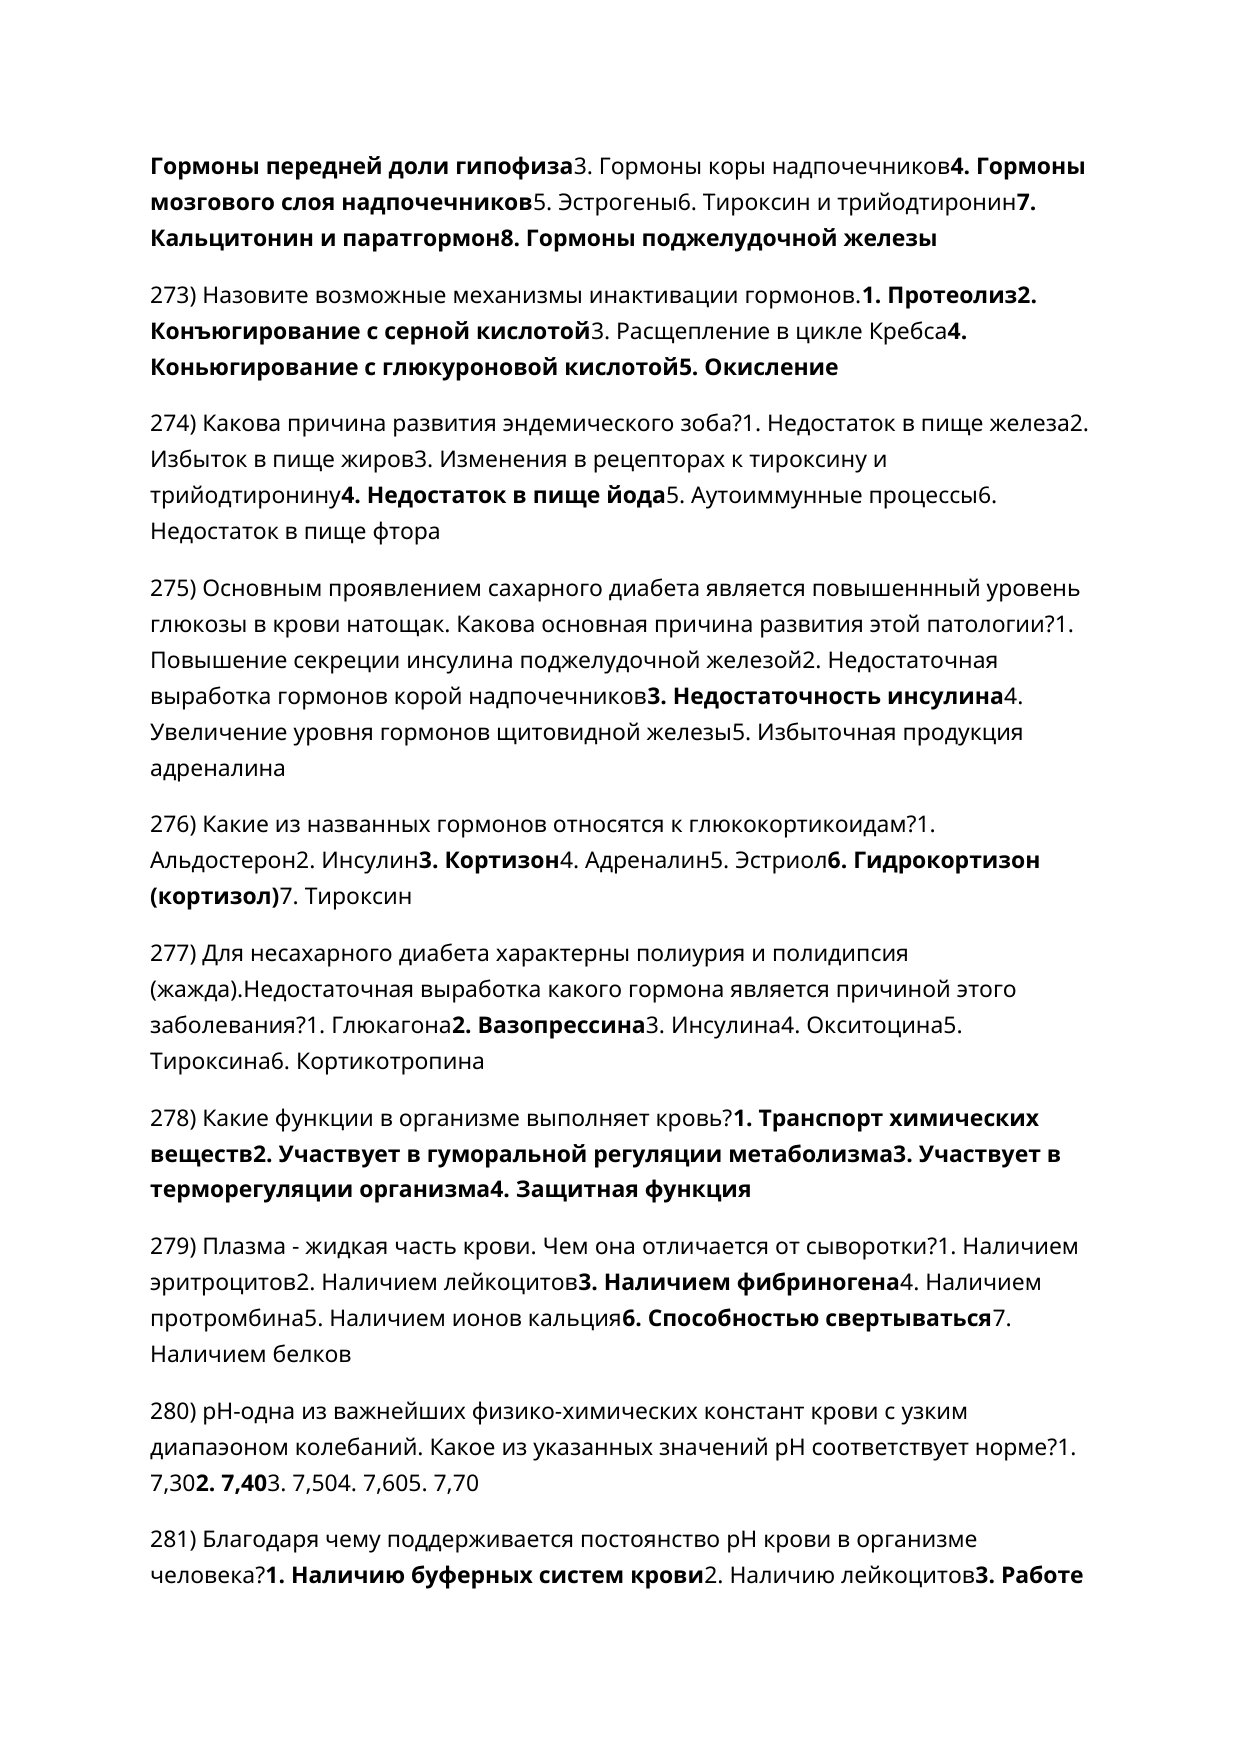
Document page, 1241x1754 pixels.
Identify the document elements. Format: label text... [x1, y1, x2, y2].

text 280) рН-одна из важнейших физико-химических констант крови с узким диапаэоном колебаний. Какое из указанных значений рН соответствует норме? 1. 7,30 2. 7,40 3. 7,50 4. 7,60 5. 7,70 [150, 1395, 1090, 1498]
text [150, 1523, 1090, 1591]
text 279) Плазма - жидкая часть крови. Чем она отличается от сыворотки? 1. Наличием эритроцитов 2. Наличием лейкоцитов 3. Наличием фибриногена 4. Наличием протромбина 5. Наличием ионов кальция 6. Способностью свертываться 7. Наличием белков [150, 1230, 1090, 1369]
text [150, 150, 1090, 253]
text 278) Какие функции в организме выполняет кровь? 1. Транспорт химических веществ 2. Участвует в гуморальной регуляции метаболизма 3. Участвует в терморегуляции организма 4. Защитная функция [150, 1102, 1090, 1205]
text 276) Какие из названных гормонов относятся к глюкокортикоидам? 1. Альдостерон 2. Инсулин 3. Кортизон 4. Адреналин 5. Эстриол 6. Гидрокортизон (кортизол) 7. Тироксин [150, 808, 1090, 911]
text 274) Какова причина развития эндемического зоба? 1. Недостаток в пище железа 2. Избыток в пище жиров 3. Изменения в рецепторах к тироксину и трийодтиронину 4. Недостаток в пище йода 5. Аутоиммунные процессы 6. Недостаток в пище фтора [150, 407, 1090, 546]
text 275) Основным проявлением сахарного диабета является повышеннный уровень глюкозы в крови натощак. Какова основная причина развития этой патологии? 1. Повышение секреции инсулина поджелудочной железой 2. Недостаточная выработка гормонов корой надпочечников 3. Недостаточность инсулина 4. Увеличение уровня гормонов щитовидной железы 5. Избыточная продукция адреналина [150, 572, 1090, 783]
text 273) Назовите возможные механизмы инактивации гормонов. 1. Протеолиз 2. Конъюгирование с серной кислотой 3. Расщепление в цикле Кребса 4. Коньюгирование с глюкуроновой кислотой 5. Окисление [150, 279, 1090, 382]
text 277) Для несахарного диабета характерны полиурия и полидипсия (жажда).Недостаточная выработка какого гормона является причиной этого заболевания? 1. Глюкагона 2. Вазопрессина 3. Инсулина 4. Окситоцина 5. Тироксина 6. Кортикотропина [150, 937, 1090, 1076]
